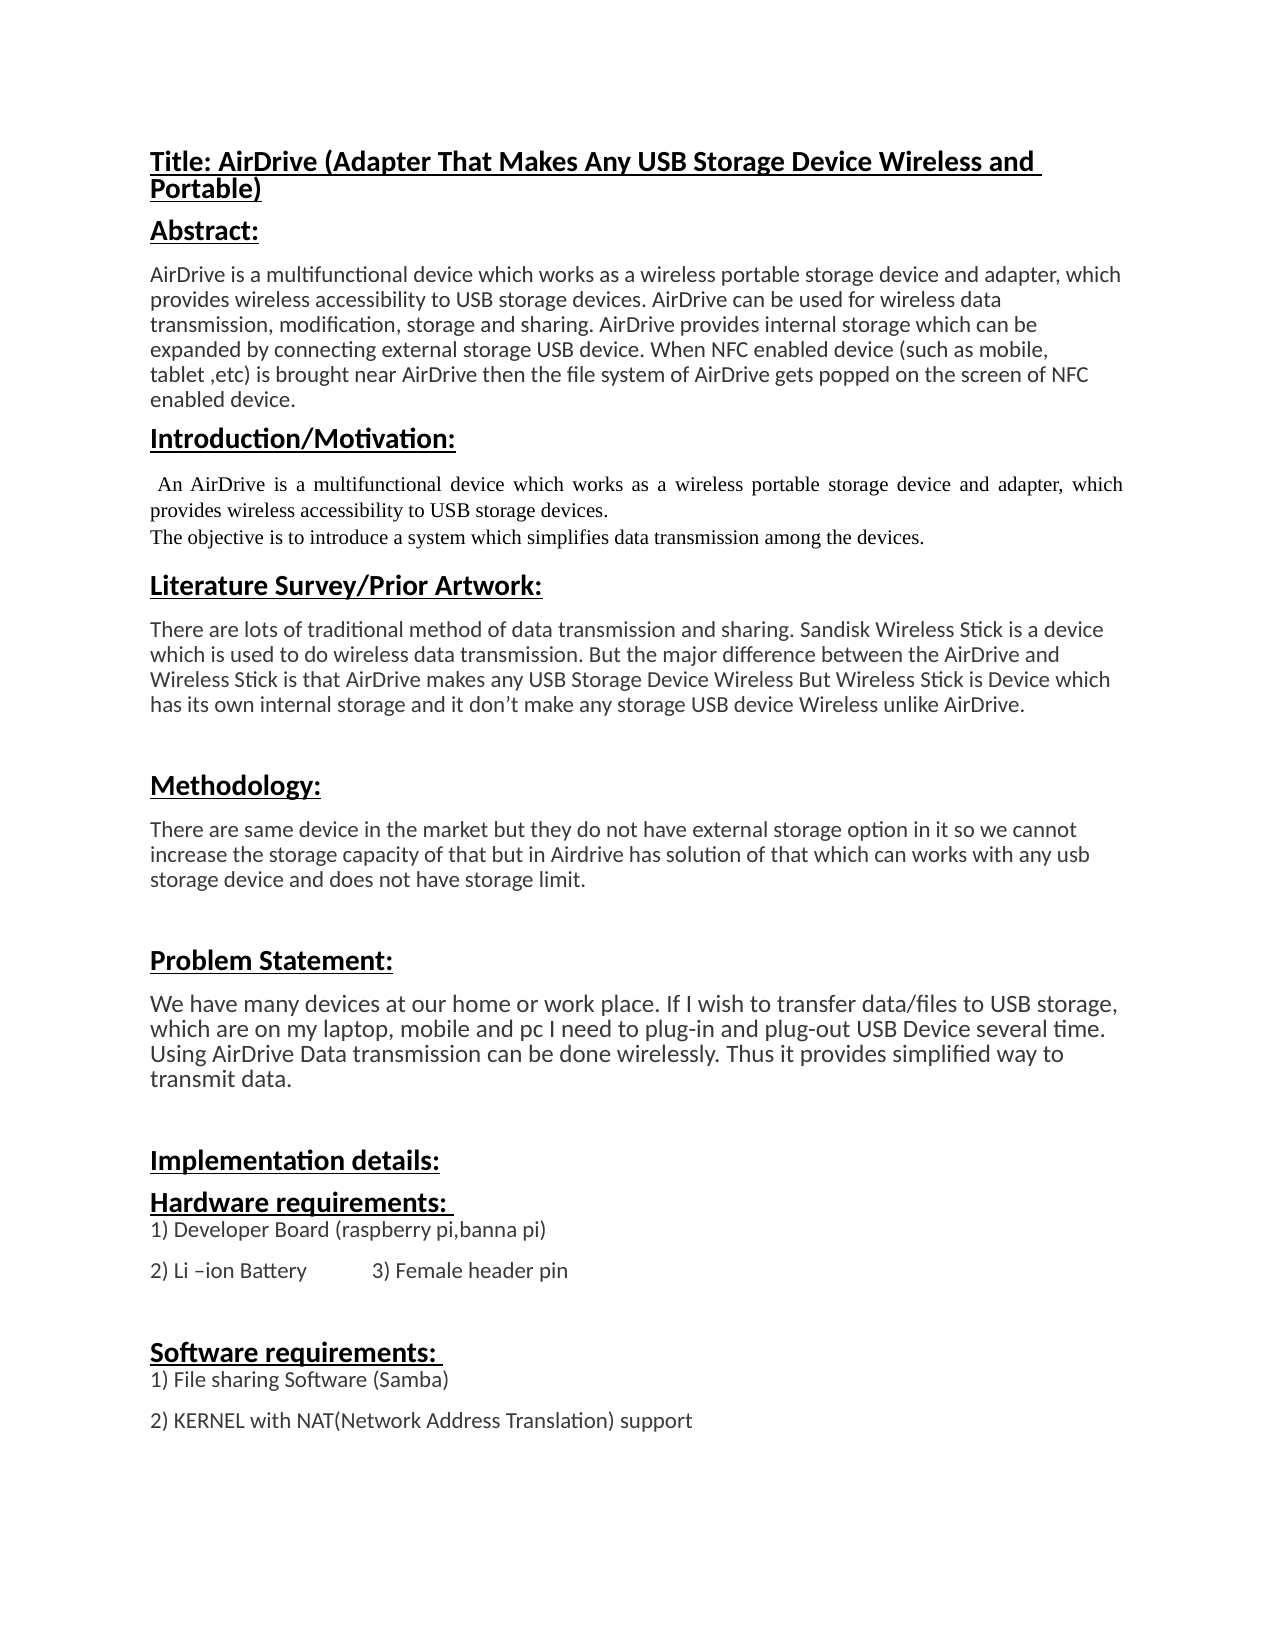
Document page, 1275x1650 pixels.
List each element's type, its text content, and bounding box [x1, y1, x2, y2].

text Problem Statement: [150, 951, 1125, 976]
text Methodology: [150, 776, 1125, 801]
text Introduction/Motivation: [150, 429, 1125, 454]
text There are lots of traditional method of data transmission and sharing. Sandisk Wireless Stick is a device which is used to do wireless data transmission. But the major difference between the AirDrive and Wireless Stick is that AirDrive makes any USB Storage Device Wireless But Wireless Stick is Device which has its own internal storage and it don’t make any storage USB device Wireless unlike AirDrive. [150, 617, 1125, 717]
text Abstract: [150, 221, 1125, 246]
text 2) KERNEL with NAT(Network Address Translation) support [150, 1409, 1125, 1434]
text Implementation details: [150, 1151, 1125, 1176]
text An AirDrive is a multifunctional device which works as a wireless portable storage device and adapter, which provides wireless accessibility to USB storage devices. [150, 471, 1125, 523]
text The objective is to introduce a system which simplifies data transmission among the devices. [150, 523, 1125, 549]
text AirDrive is a multifunctional device which works as a wireless portable storage device and adapter, which provides wireless accessibility to USB storage devices. AirDrive can be used for wireless data transmission, modification, storage and sharing. AirDrive provides internal storage which can be expanded by connecting external storage USB device. When NFC enabled device (such as mobile, tablet ,etc) is brought near AirDrive then the file system of AirDrive gets popped on the screen of NFC enabled device. [150, 262, 1125, 412]
text Literature Survey/Prior Artwork: [150, 576, 1125, 601]
text Title: AirDrive (Adapter That Makes Any USB Storage Device Wireless and Portable) [150, 150, 1125, 204]
text 2) Li –ion Battery 3) Female header pin [150, 1259, 1125, 1284]
text We have many devices at our home or work place. If I wish to transfer data/files to USB storage, which are on my laptop, mobile and pc I need to plug-in and plug-out USB Device several time. Using AirDrive Data transmission can be done wirelessly. Thus it provides simplified way to transmit data. [150, 992, 1125, 1092]
text Software requirements: 1) File sharing Software (Samba) [150, 1342, 1125, 1392]
text Hardware requirements: 1) Developer Board (raspberry pi,banna pi) [150, 1192, 1125, 1242]
text There are same device in the market but they do not have external storage option in it so we cannot increase the storage capacity of that but in Airdrive has solution of that which can works with any usb storage device and does not have storage limit. [150, 817, 1125, 892]
